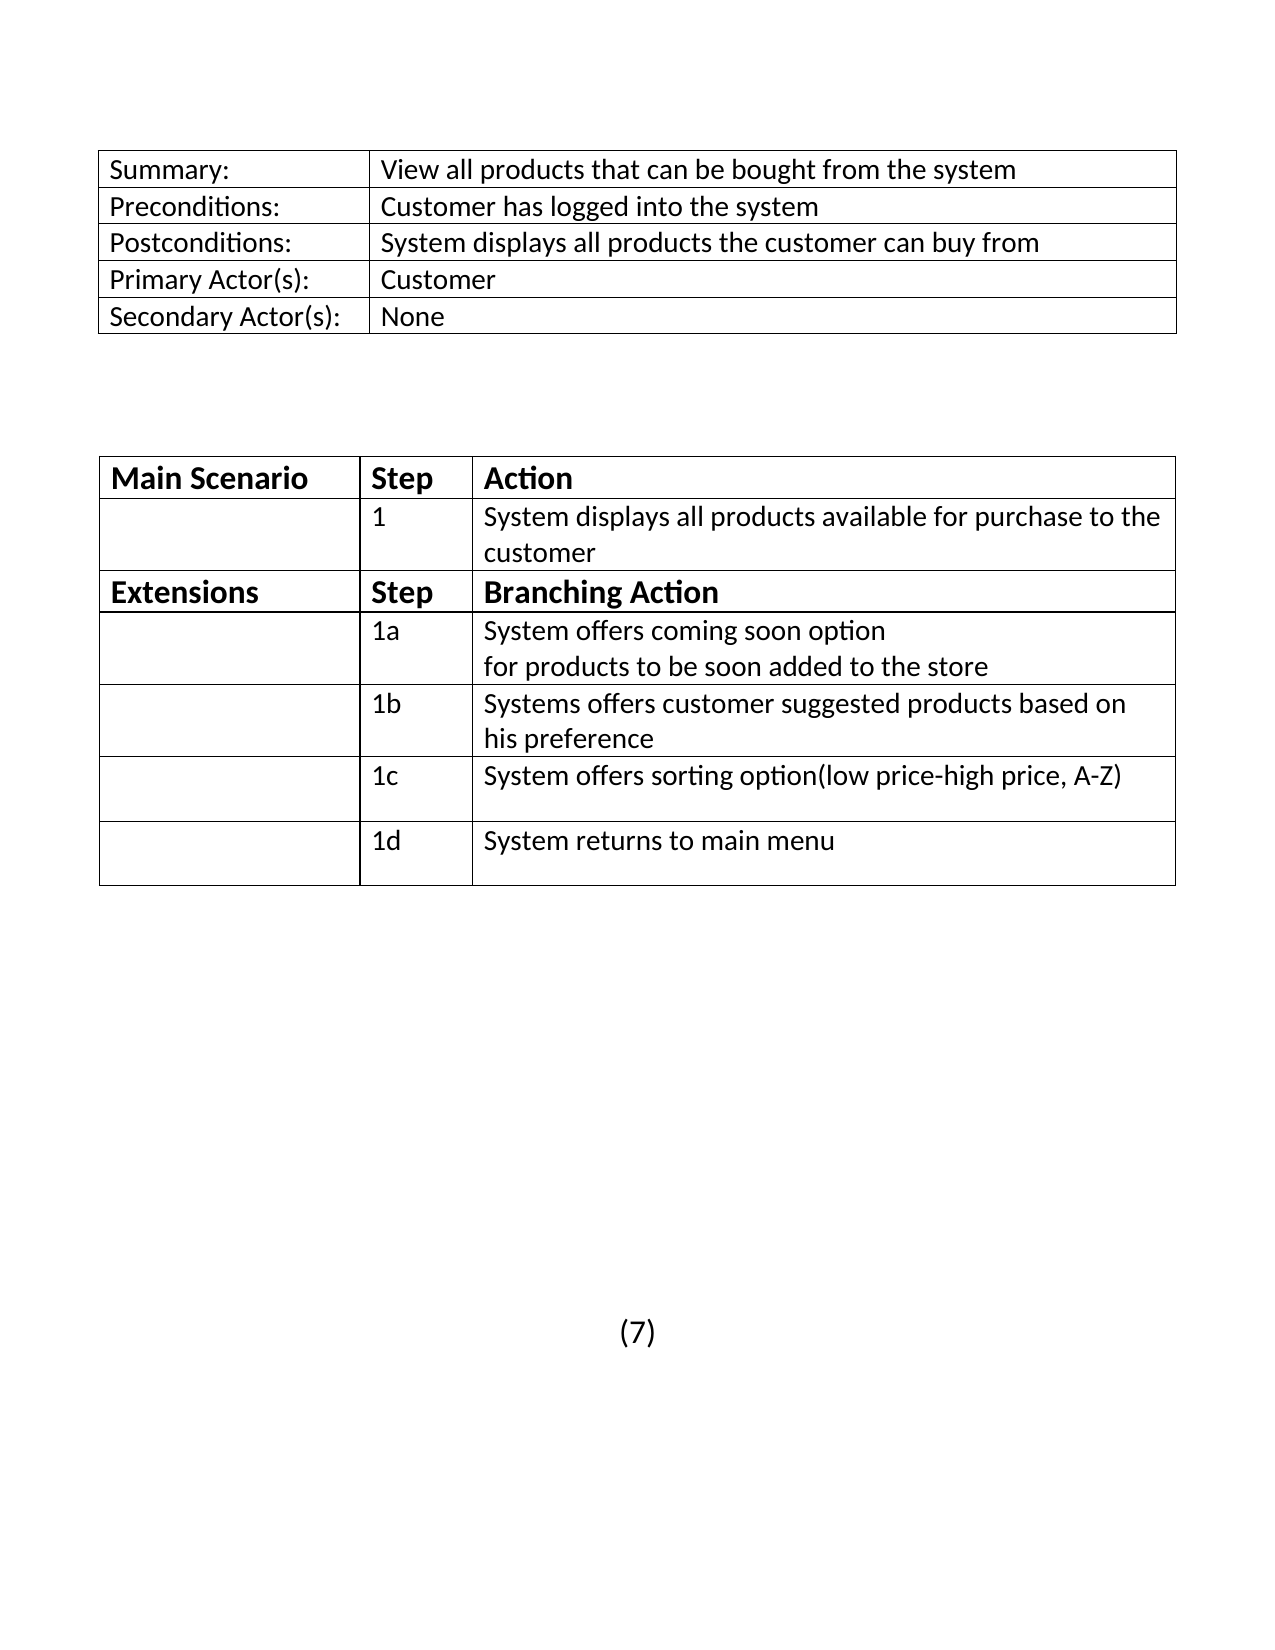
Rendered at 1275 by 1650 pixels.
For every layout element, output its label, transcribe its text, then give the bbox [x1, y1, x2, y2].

table_cell System offers coming soon option for products to be soon added to the store [473, 613, 1175, 684]
table_cell System offers sorting option(low price-high price, A-Z) [473, 757, 1175, 821]
table_cell Branching Action [473, 571, 1175, 611]
table_cell Summary: [99, 151, 369, 187]
table_cell None [370, 298, 1176, 333]
table_cell [100, 757, 359, 821]
table_cell Secondary Actor(s): [99, 298, 369, 333]
table_cell 1a [361, 613, 472, 684]
table_cell 1 [361, 499, 472, 570]
table_cell System displays all products available for purchase to the customer [473, 499, 1175, 570]
table_header Step [361, 457, 472, 497]
table_cell View all products that can be bought from the system [370, 151, 1176, 187]
table_cell [100, 613, 359, 684]
table_cell Primary Actor(s): [99, 261, 369, 297]
table_cell Customer [370, 261, 1176, 297]
table_cell System displays all products the customer can buy from [370, 224, 1176, 260]
table_cell [100, 822, 359, 885]
table_cell Preconditions: [99, 188, 369, 223]
table_cell Extensions [100, 571, 359, 611]
table_cell [100, 499, 359, 570]
table_cell 1b [361, 685, 472, 756]
table_cell [100, 685, 359, 756]
table_cell 1c [361, 757, 472, 821]
table_cell 1d [361, 822, 472, 885]
table_cell Postconditions: [99, 224, 369, 260]
table_header Main Scenario [100, 457, 359, 497]
table_cell Step [361, 571, 472, 611]
table_header Action [473, 457, 1175, 497]
text (7) [150, 1311, 1125, 1351]
table_cell Customer has logged into the system [370, 188, 1176, 223]
table_cell Systems offers customer suggested products based on his preference [473, 685, 1175, 756]
table_cell System returns to main menu [473, 822, 1175, 885]
